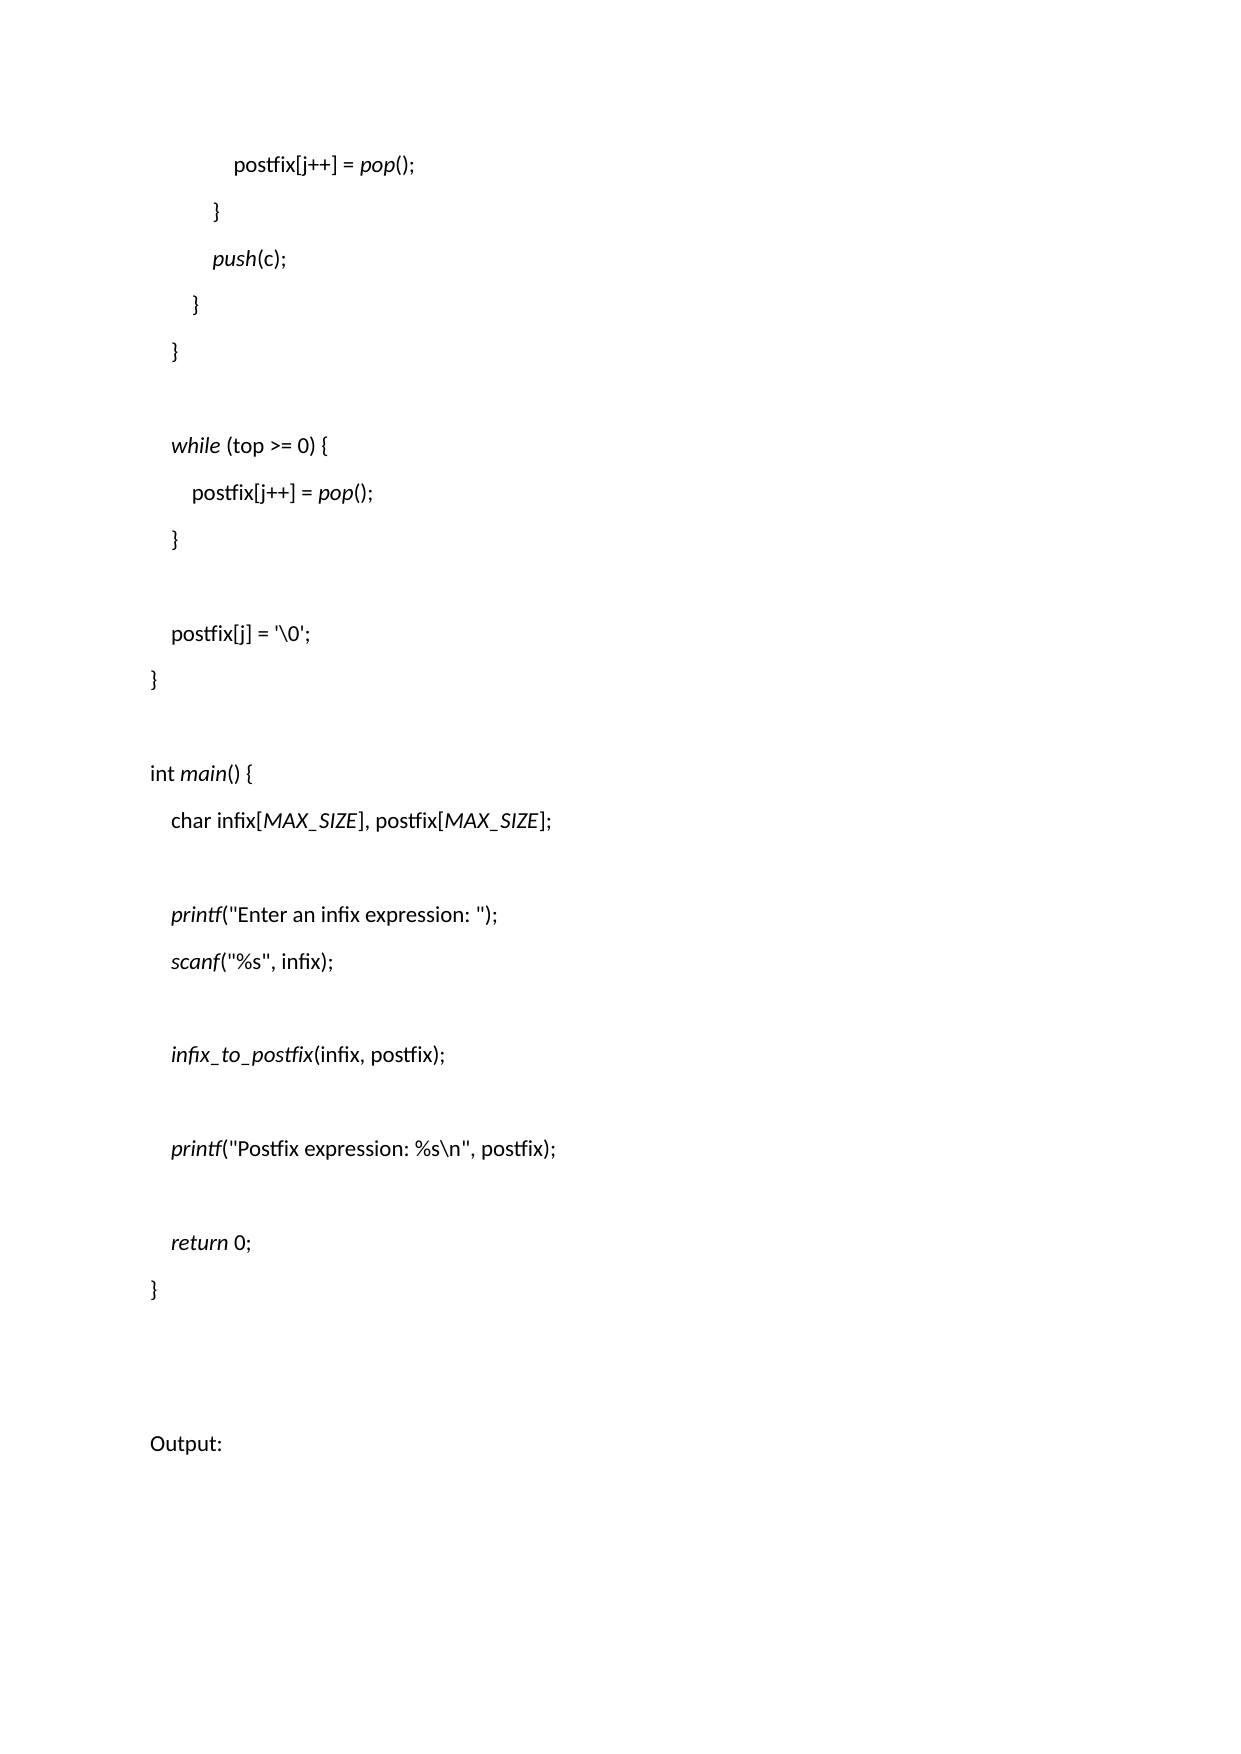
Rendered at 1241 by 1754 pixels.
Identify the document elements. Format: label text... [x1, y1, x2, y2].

text infix_to_postfix(infix, postfix); [150, 1041, 1090, 1069]
text postfix[j++] = pop(); [150, 150, 1090, 178]
text int main() { [150, 759, 1090, 787]
text postfix[j++] = pop(); [150, 478, 1090, 506]
text } [150, 1275, 1090, 1303]
text } [150, 337, 1090, 366]
text } [150, 291, 1090, 319]
text Output: [150, 1369, 1090, 1457]
text scanf("%s", infix); [150, 947, 1090, 975]
text printf("Postfix expression: %s\n", postfix); [150, 1134, 1090, 1162]
text printf("Enter an infix expression: "); [150, 900, 1090, 928]
text } [150, 197, 1090, 225]
text } [150, 666, 1090, 694]
text while (top >= 0) { [150, 431, 1090, 459]
text } [150, 525, 1090, 553]
text return 0; [150, 1228, 1090, 1256]
text push(c); [150, 244, 1090, 272]
text char infix[MAX_SIZE], postfix[MAX_SIZE]; [150, 806, 1090, 834]
text postfix[j] = '\0'; [150, 619, 1090, 647]
